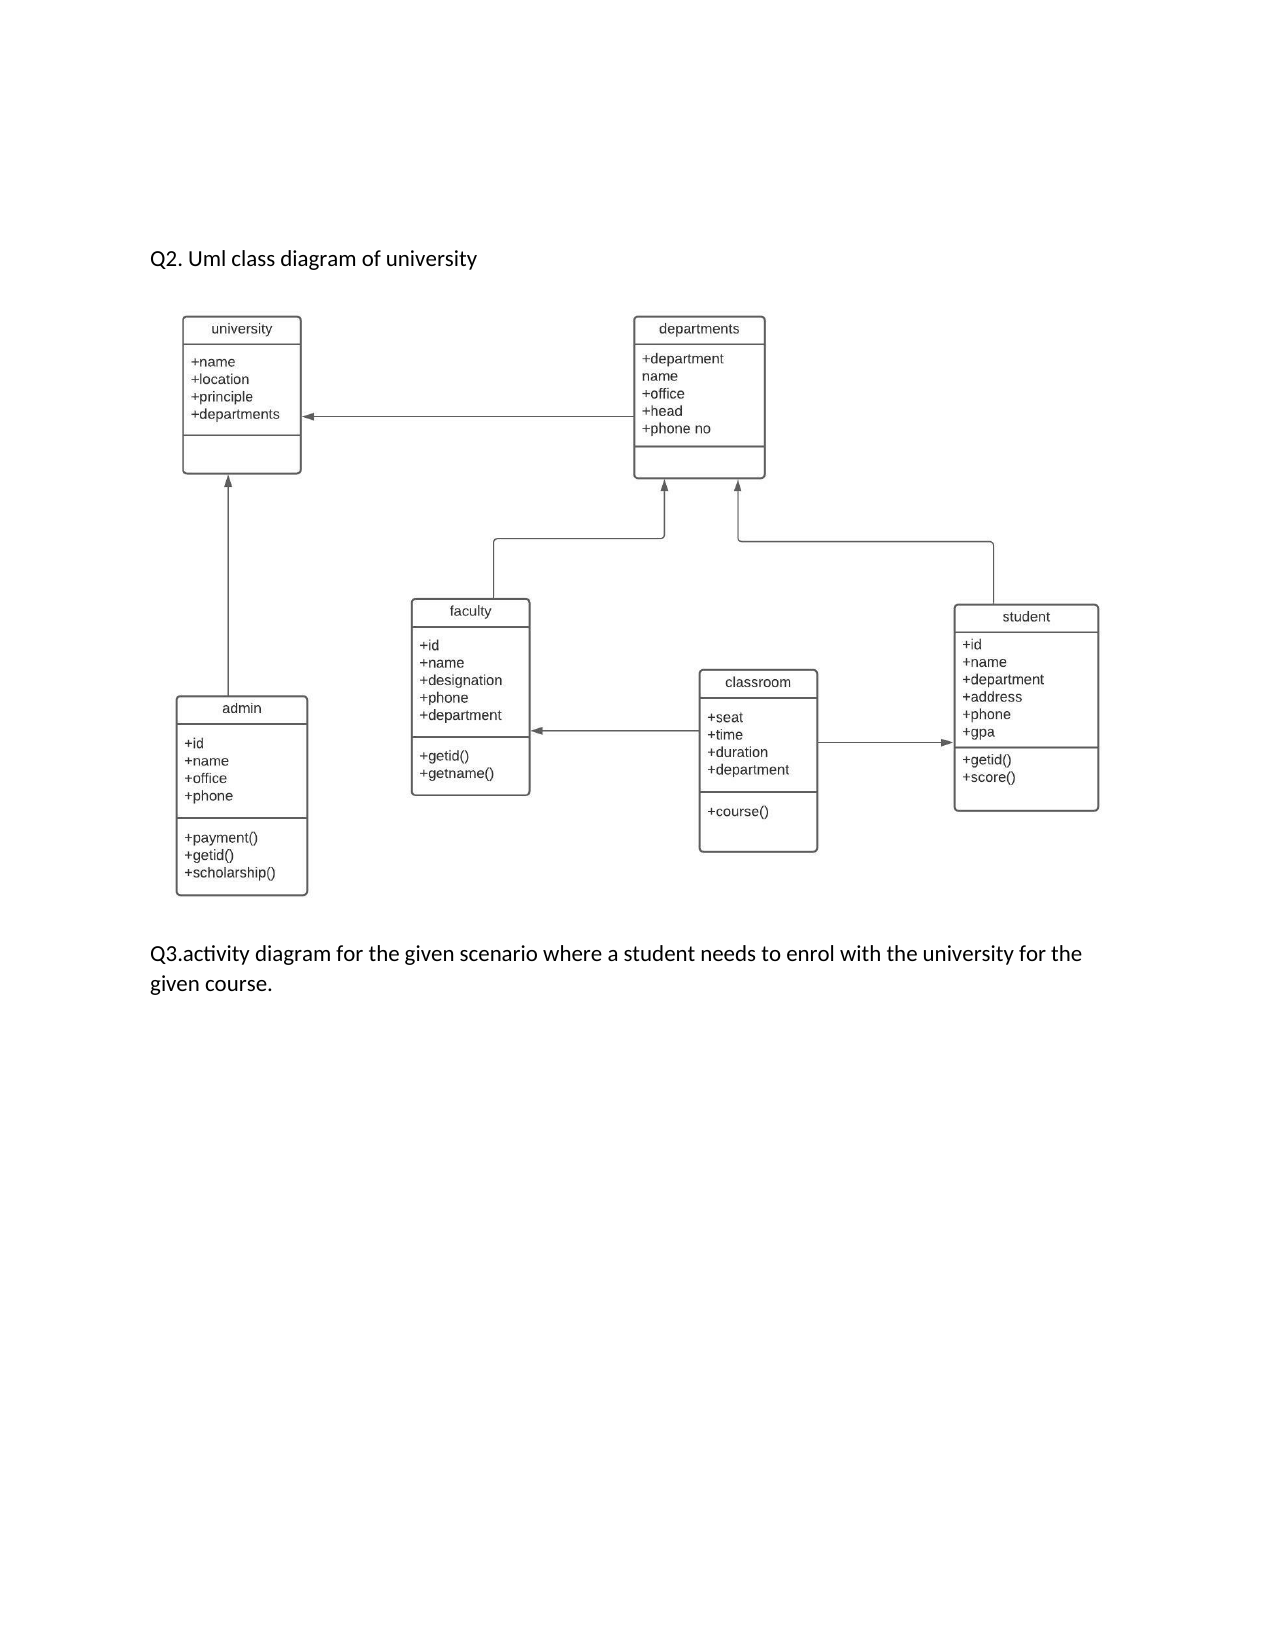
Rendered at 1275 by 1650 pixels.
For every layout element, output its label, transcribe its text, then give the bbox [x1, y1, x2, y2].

text Q2. Uml class diagram of university [150, 244, 1125, 272]
text Q3.activity diagram for the given scenario where a student needs to enrol with the university for the given course. [150, 939, 1125, 998]
picture [150, 290, 1124, 921]
